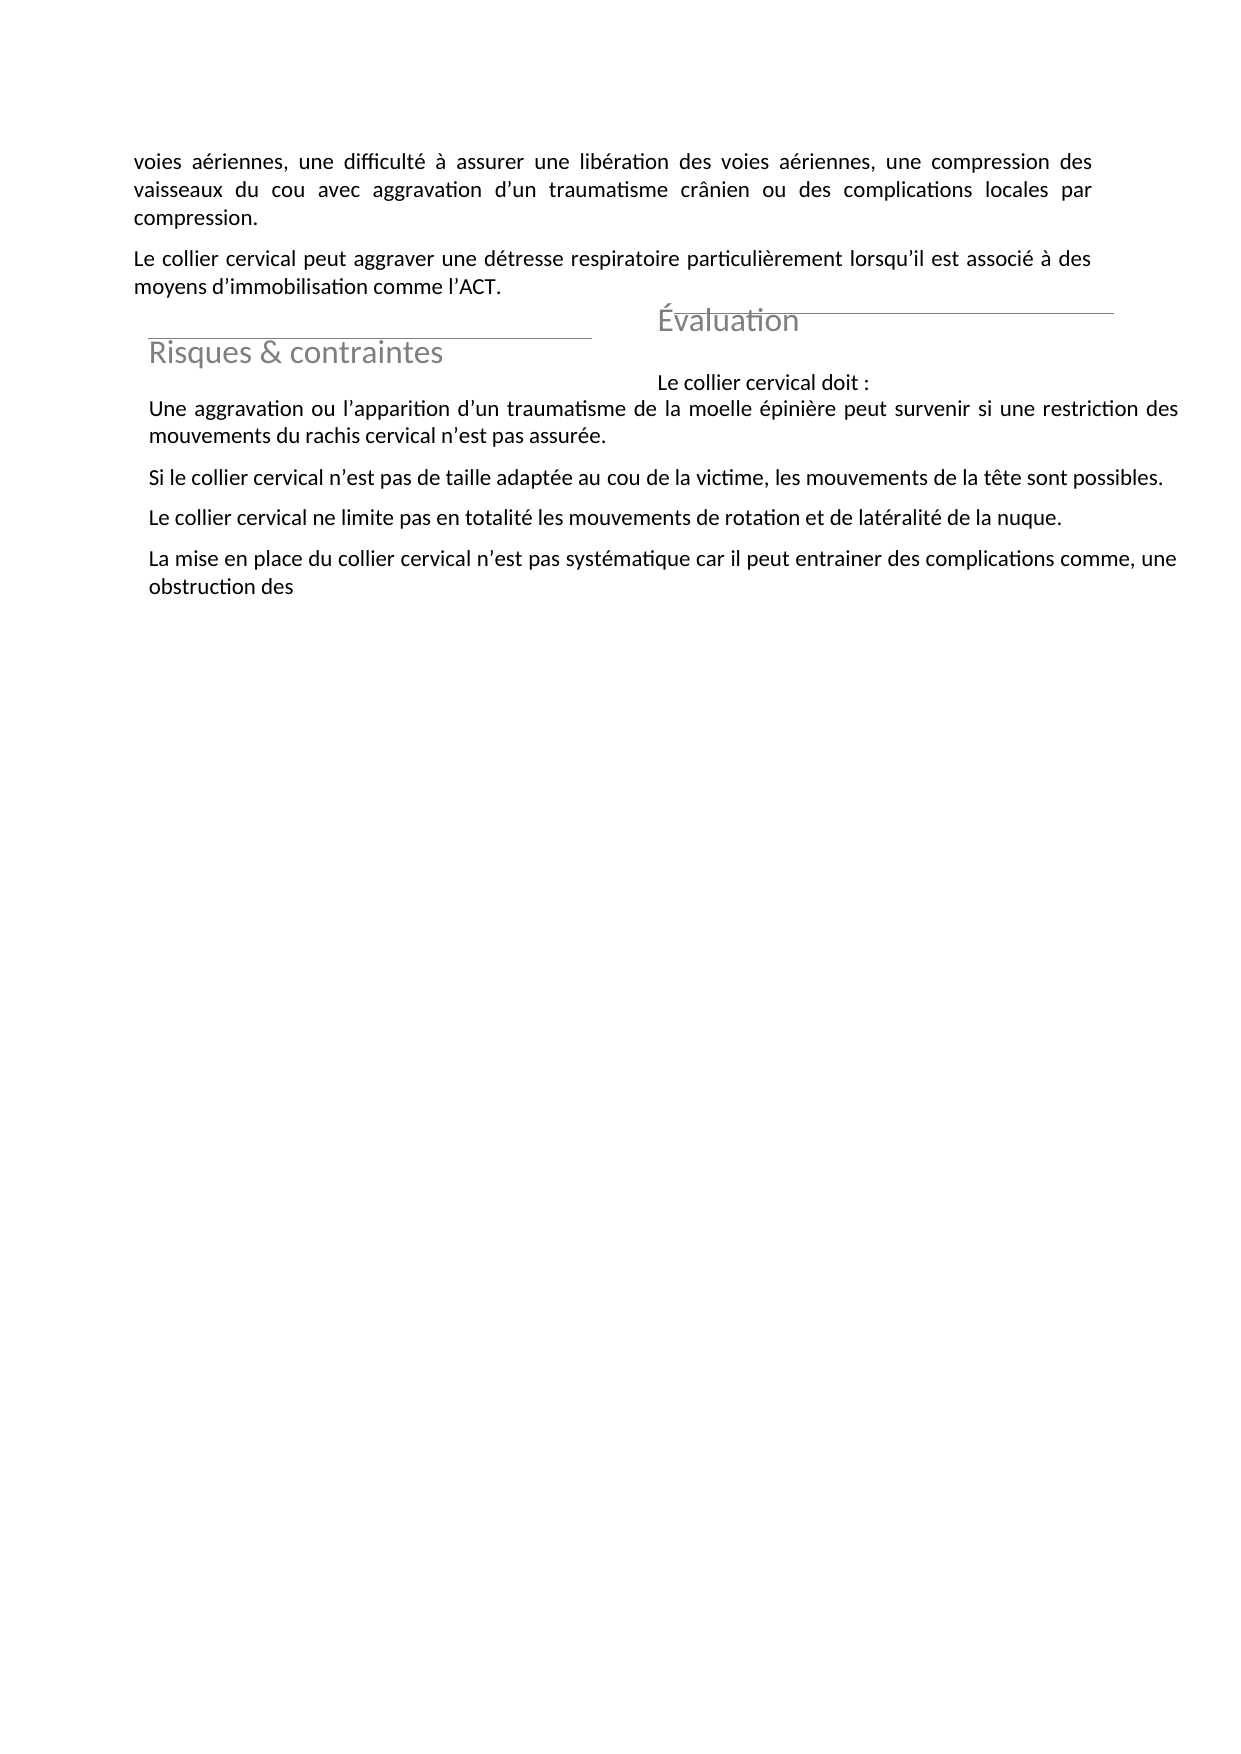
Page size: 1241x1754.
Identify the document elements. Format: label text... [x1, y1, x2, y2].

text voies aériennes, une difficulté à assurer une libération des voies aériennes, une compression des vaisseaux du cou avec aggravation d’un traumatisme crânien ou des complications locales par compression. [134, 147, 1093, 231]
text Une aggravation ou l’apparition d’un traumatisme de la moelle épinière peut survenir si une restriction des mouvements du rachis cervical n’est pas assurée. [148, 395, 1180, 450]
text Le collier cervical peut aggraver une détresse respiratoire particulièrement lorsqu’il est associé à des moyens d’immobilisation comme l’ACT. [134, 244, 1093, 300]
text Si le collier cervical n’est pas de taille adaptée au cou de la victime, les mouvements de la tête sont possibles. [148, 463, 1180, 491]
text Le collier cervical ne limite pas en totalité les mouvements de rotation et de latéralité de la nuque. [148, 503, 1180, 531]
text Le collier cervical doit : [657, 375, 1180, 394]
subtitle Risques & contraintes Évaluation [148, 315, 1180, 375]
text La mise en place du collier cervical n’est pas systématique car il peut entrainer des complications comme, une obstruction des [148, 544, 1180, 600]
